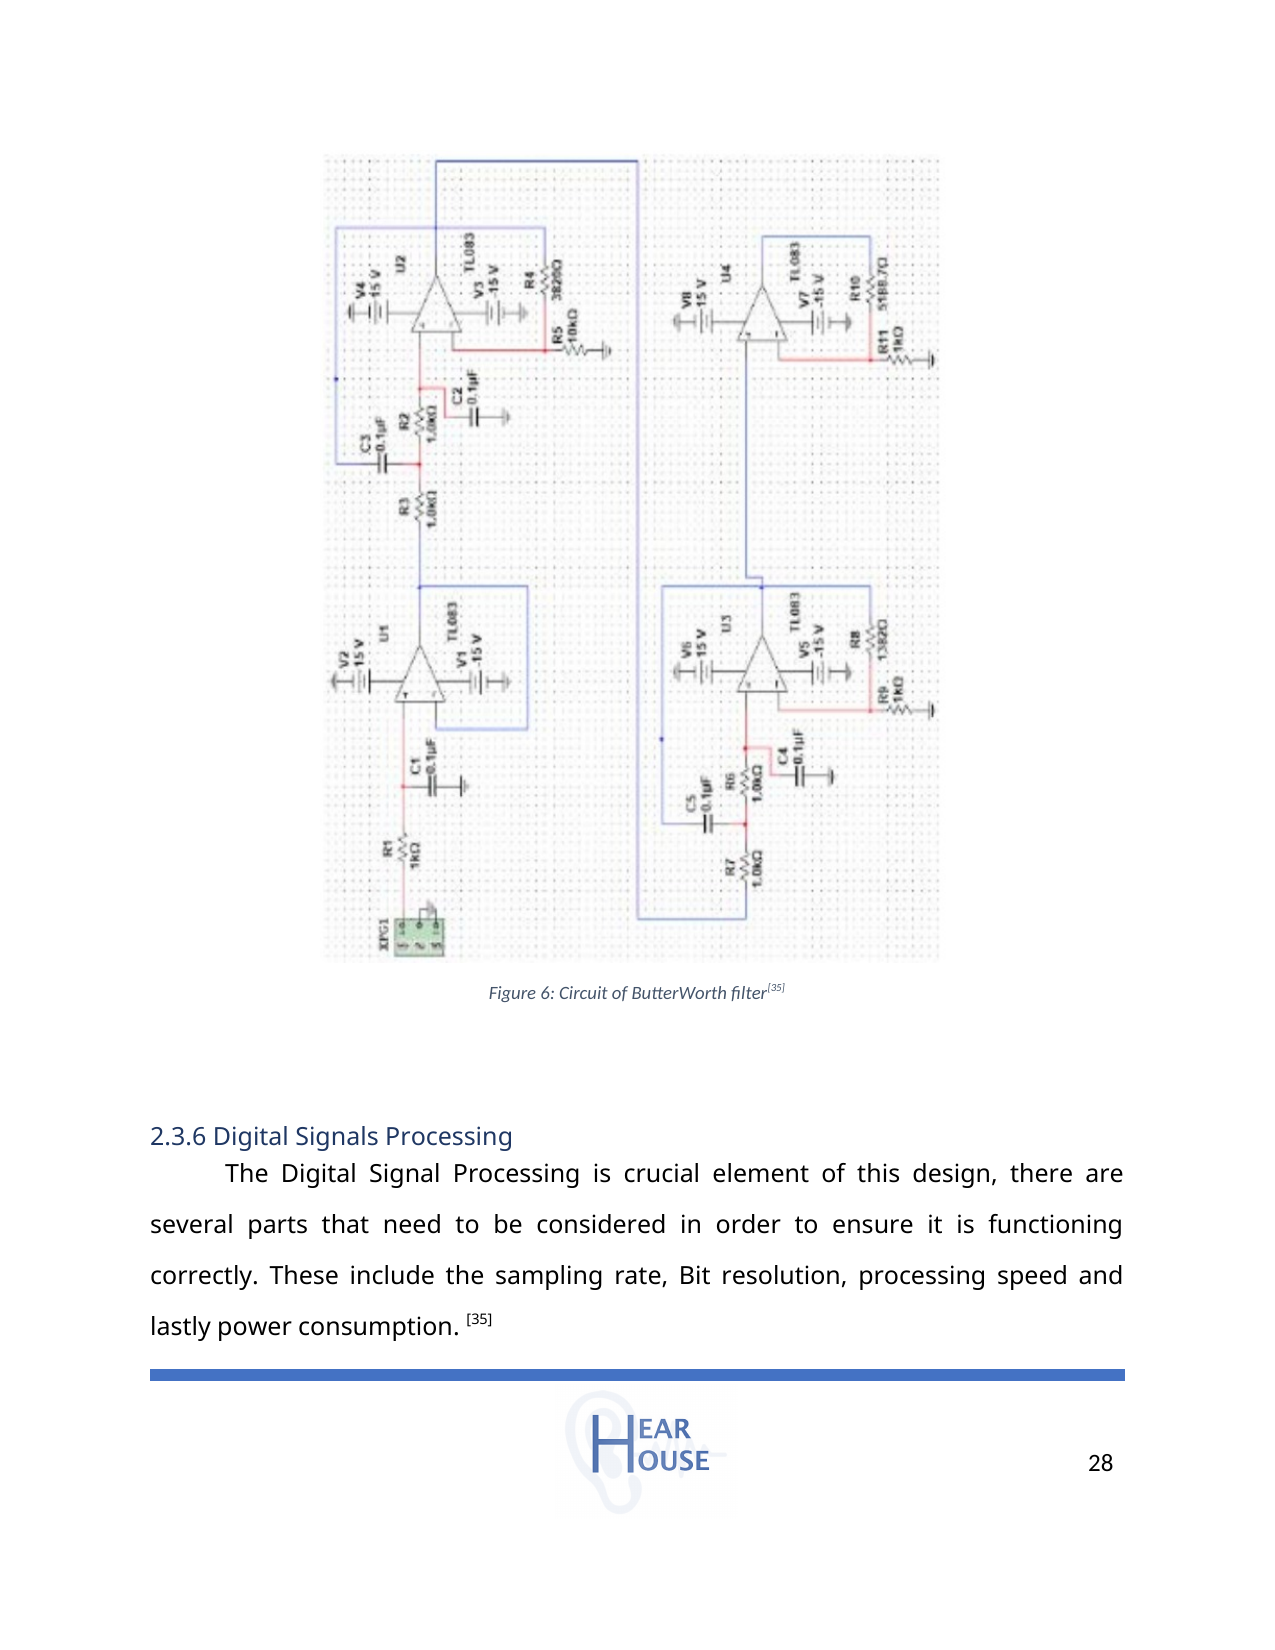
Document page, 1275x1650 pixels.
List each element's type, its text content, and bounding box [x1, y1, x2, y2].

text The Digital Signal Processing is crucial element of this design, there are several parts that need to be considered in order to ensure it is functioning correctly. These include the sampling rate, Bit resolution, processing speed and lastly power consumption. [35] [150, 1156, 1125, 1343]
text Figure 6: Circuit of ButterWorth filter[35] [150, 981, 1125, 1004]
subtitle 2.3.6 Digital Signals Processing [150, 1119, 1125, 1153]
picture [319, 150, 956, 963]
